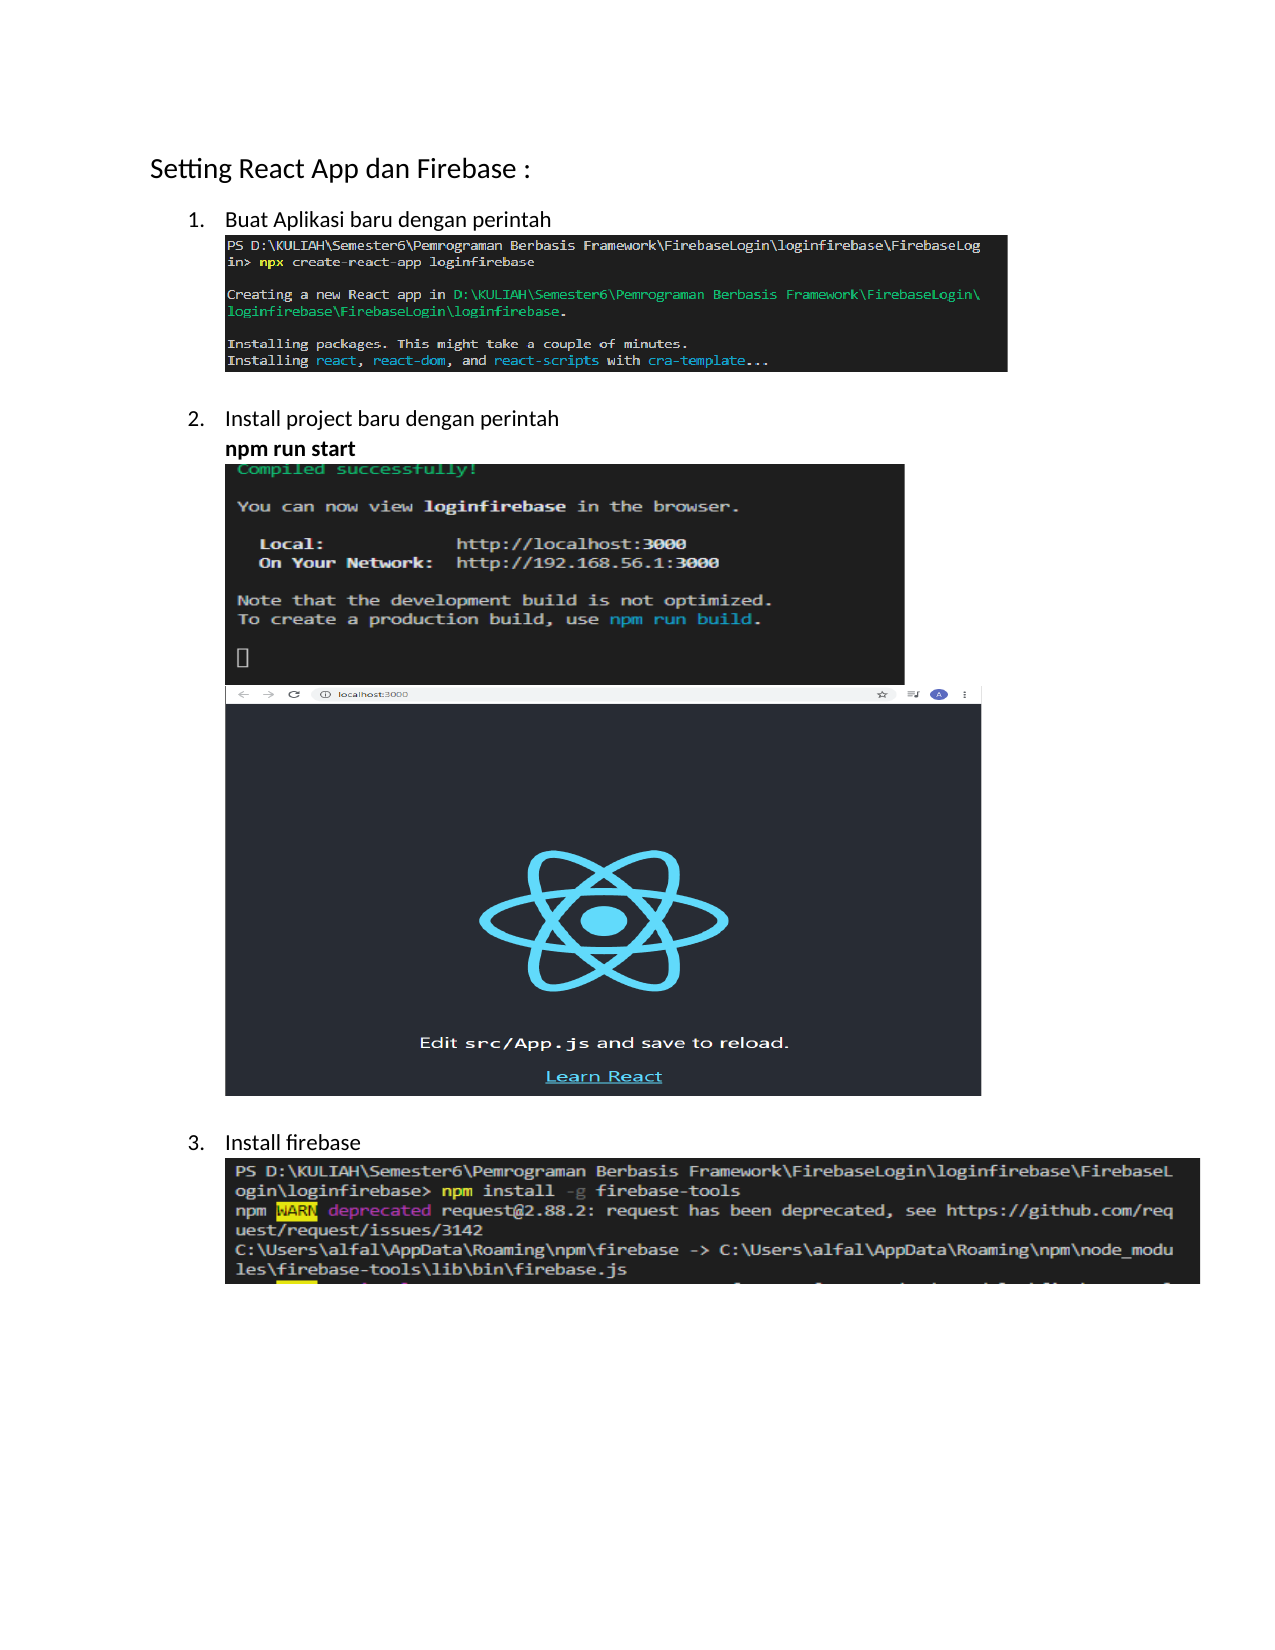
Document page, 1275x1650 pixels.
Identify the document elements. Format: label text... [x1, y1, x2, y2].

text Setting React App dan Firebase : [150, 150, 1125, 186]
picture [225, 464, 905, 685]
picture [225, 686, 982, 1096]
picture [225, 235, 1008, 372]
picture [225, 1158, 1200, 1284]
